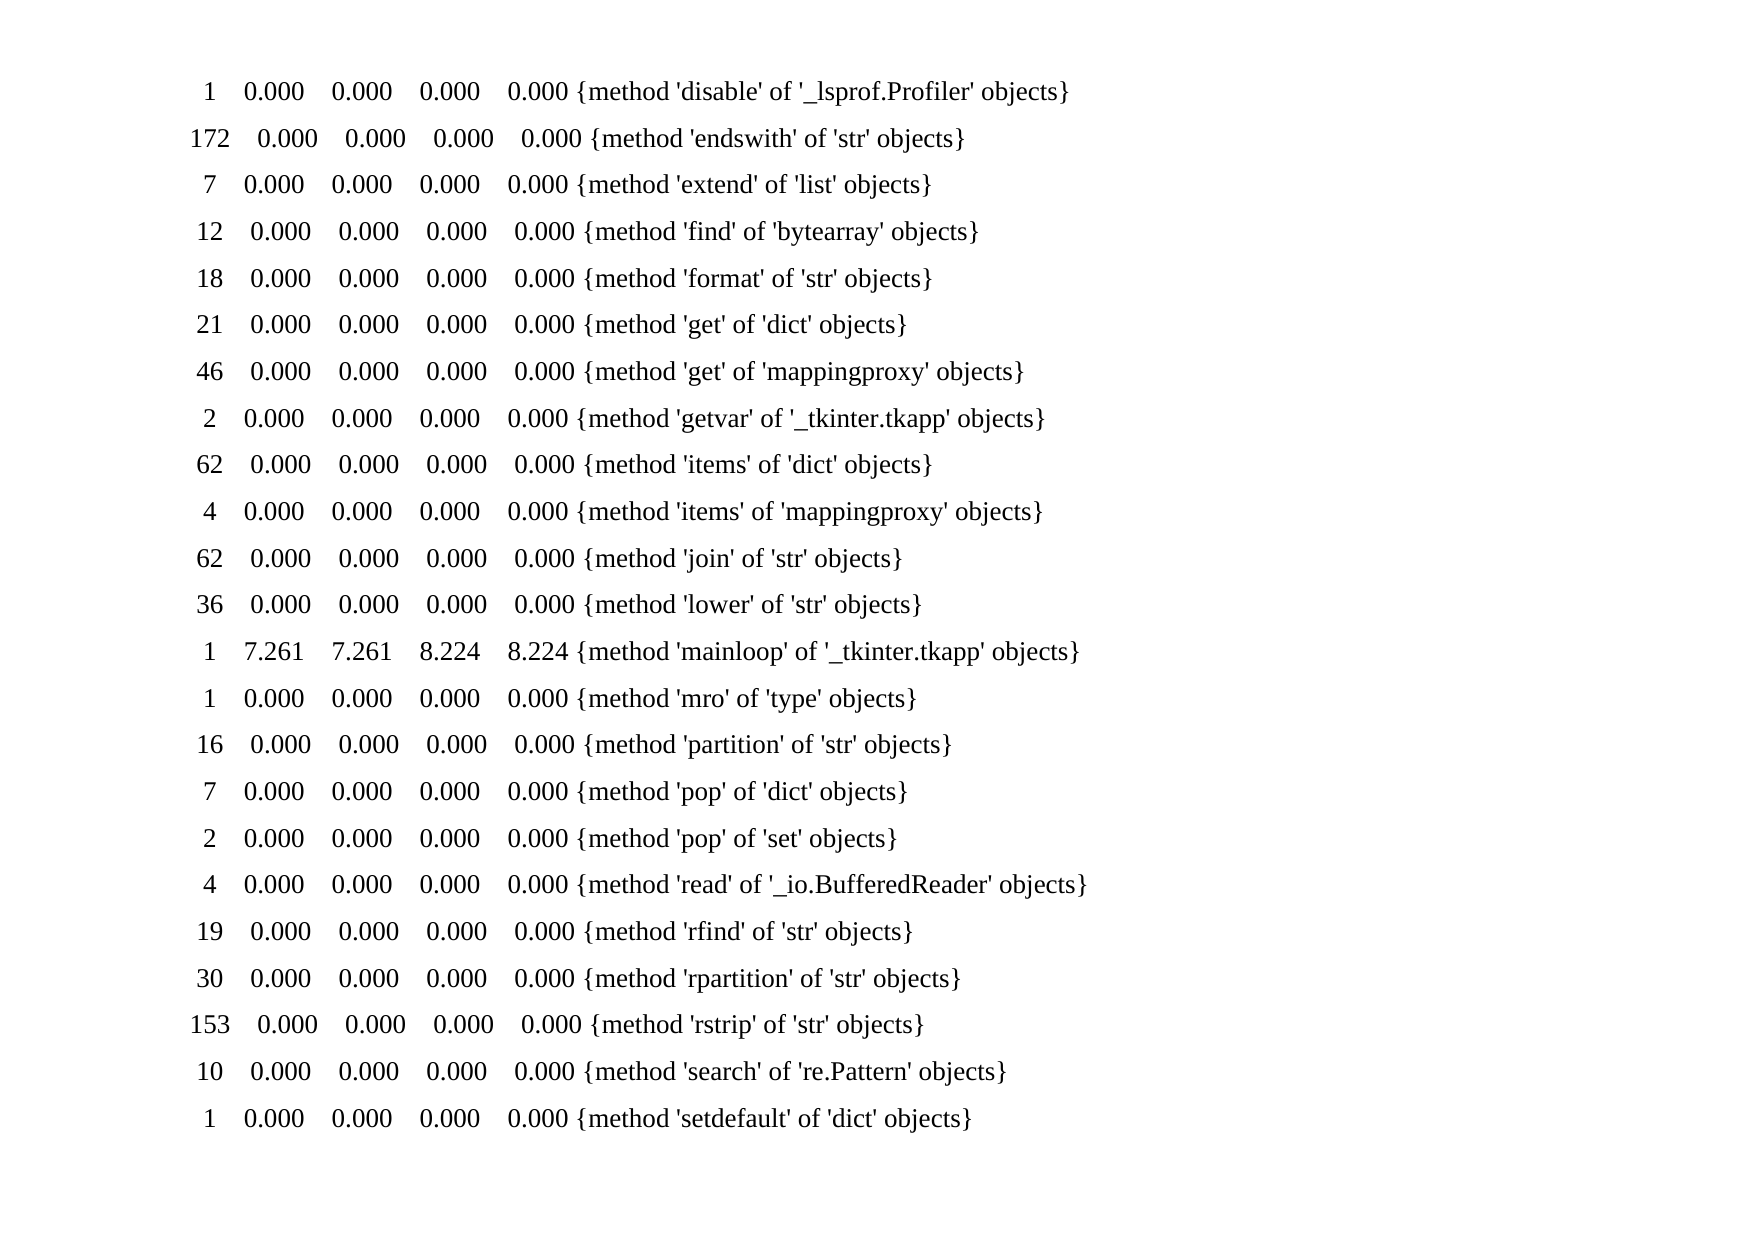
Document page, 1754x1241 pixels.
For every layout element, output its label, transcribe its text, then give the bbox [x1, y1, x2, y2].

text 16 0.000 0.000 0.000 0.000 {method 'partition' of 'str' objects} [75, 728, 1679, 759]
text 12 0.000 0.000 0.000 0.000 {method 'find' of 'bytearray' objects} [75, 215, 1679, 246]
text 46 0.000 0.000 0.000 0.000 {method 'get' of 'mappingproxy' objects} [75, 355, 1679, 386]
text 4 0.000 0.000 0.000 0.000 {method 'items' of 'mappingproxy' objects} [75, 495, 1679, 526]
text 2 0.000 0.000 0.000 0.000 {method 'pop' of 'set' objects} [75, 822, 1679, 853]
text 7 0.000 0.000 0.000 0.000 {method 'extend' of 'list' objects} [75, 168, 1679, 199]
text 21 0.000 0.000 0.000 0.000 {method 'get' of 'dict' objects} [75, 308, 1679, 339]
text 1 7.261 7.261 8.224 8.224 {method 'mainloop' of '_tkinter.tkapp' objects} [75, 635, 1679, 666]
text 4 0.000 0.000 0.000 0.000 {method 'read' of '_io.BufferedReader' objects} [75, 868, 1679, 899]
text 1 0.000 0.000 0.000 0.000 {method 'setdefault' of 'dict' objects} [75, 1102, 1679, 1133]
text 1 0.000 0.000 0.000 0.000 {method 'mro' of 'type' objects} [75, 682, 1679, 713]
text 172 0.000 0.000 0.000 0.000 {method 'endswith' of 'str' objects} [75, 122, 1679, 153]
text 10 0.000 0.000 0.000 0.000 {method 'search' of 're.Pattern' objects} [75, 1055, 1679, 1086]
text 36 0.000 0.000 0.000 0.000 {method 'lower' of 'str' objects} [75, 588, 1679, 619]
text 7 0.000 0.000 0.000 0.000 {method 'pop' of 'dict' objects} [75, 775, 1679, 806]
text 19 0.000 0.000 0.000 0.000 {method 'rfind' of 'str' objects} [75, 915, 1679, 946]
text 153 0.000 0.000 0.000 0.000 {method 'rstrip' of 'str' objects} [75, 1008, 1679, 1039]
text 2 0.000 0.000 0.000 0.000 {method 'getvar' of '_tkinter.tkapp' objects} [75, 402, 1679, 433]
text 30 0.000 0.000 0.000 0.000 {method 'rpartition' of 'str' objects} [75, 962, 1679, 993]
text 62 0.000 0.000 0.000 0.000 {method 'join' of 'str' objects} [75, 542, 1679, 573]
text 62 0.000 0.000 0.000 0.000 {method 'items' of 'dict' objects} [75, 448, 1679, 479]
text 18 0.000 0.000 0.000 0.000 {method 'format' of 'str' objects} [75, 262, 1679, 293]
text 1 0.000 0.000 0.000 0.000 {method 'disable' of '_lsprof.Profiler' objects} [75, 75, 1679, 106]
